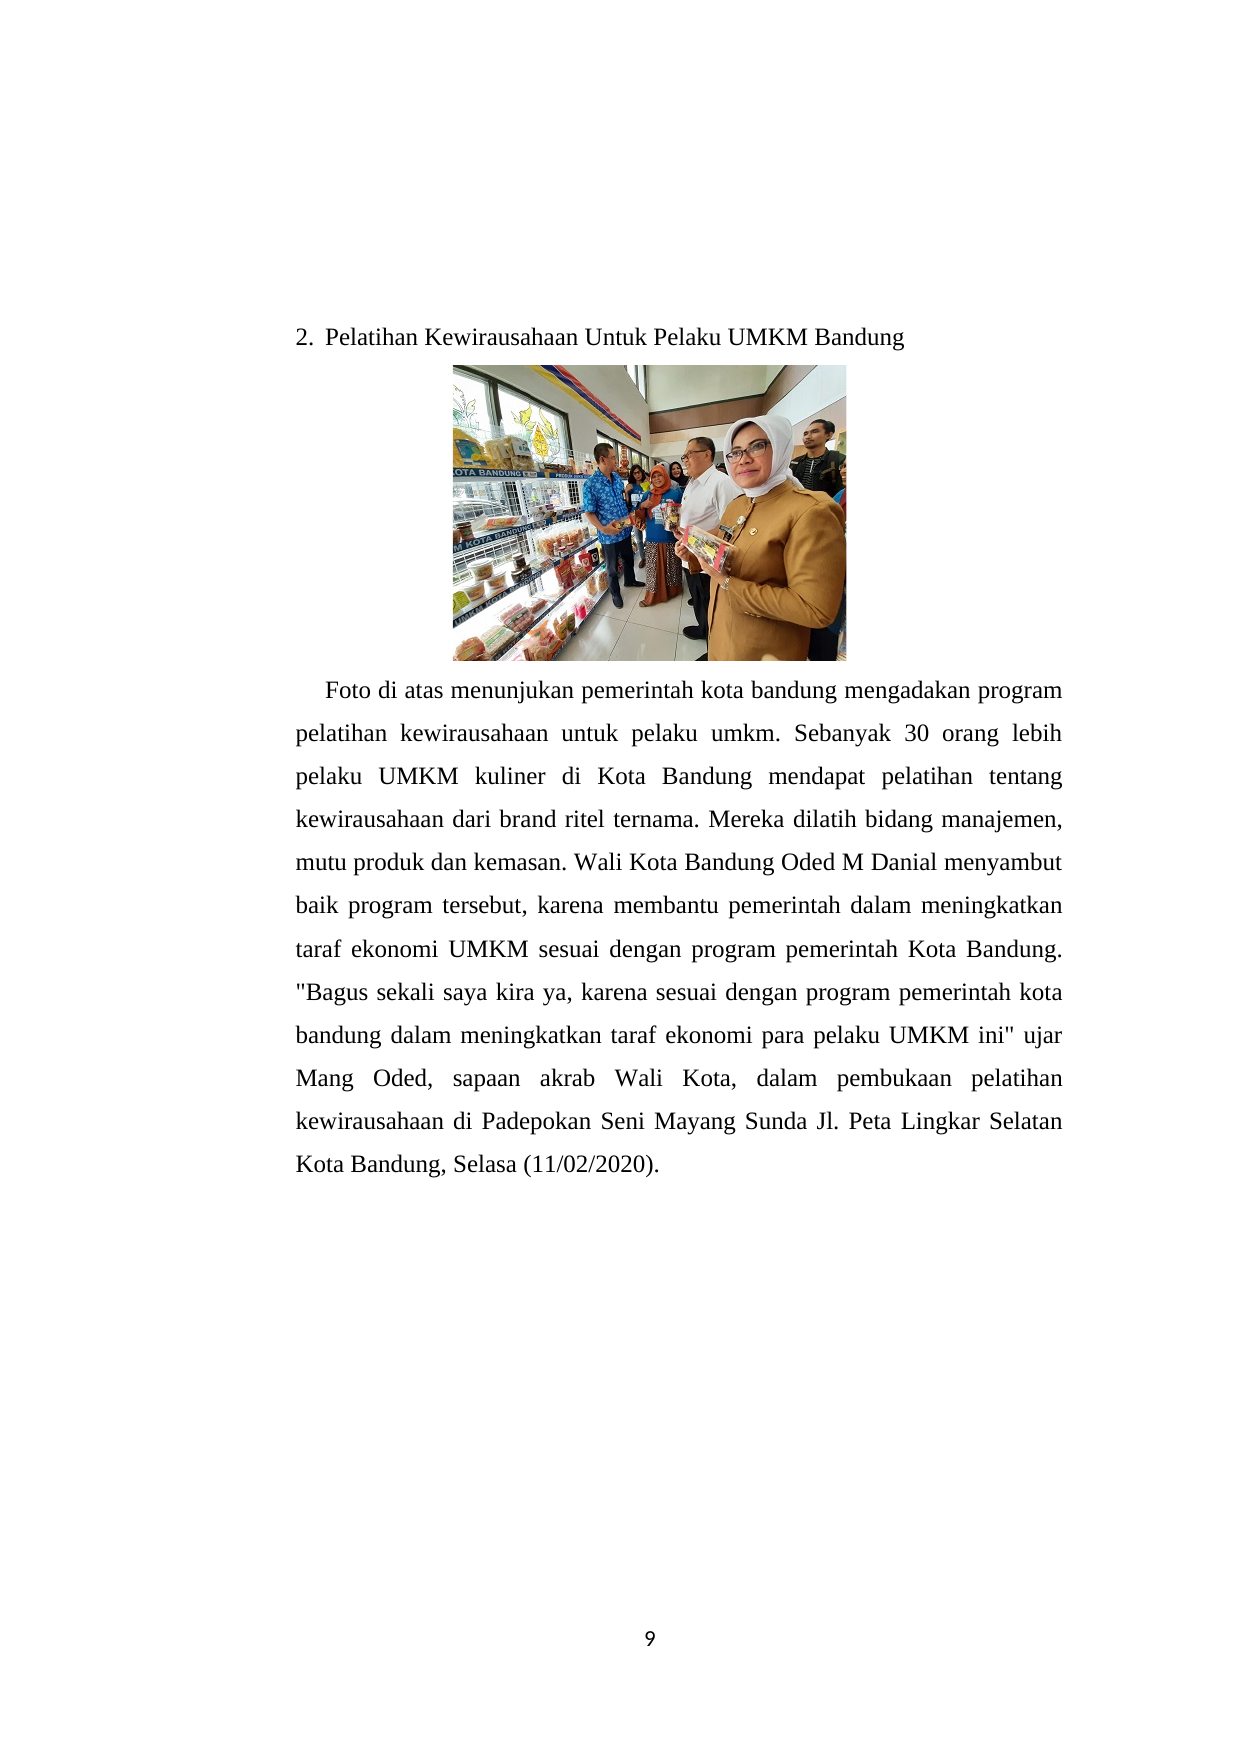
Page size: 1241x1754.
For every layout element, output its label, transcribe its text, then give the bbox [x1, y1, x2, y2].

text Foto di atas menunjukan pemerintah kota bandung mengadakan program pelatihan kewirausahaan untuk pelaku umkm. Sebanyak 30 orang lebih pelaku UMKM kuliner di Kota Bandung mendapat pelatihan tentang kewirausahaan dari brand ritel ternama. Mereka dilatih bidang manajemen, mutu produk dan kemasan. Wali Kota Bandung Oded M Danial menyambut baik program tersebut, karena membantu pemerintah dalam meningkatkan taraf ekonomi UMKM sesuai dengan program pemerintah Kota Bandung. "Bagus sekali saya kira ya, karena sesuai dengan program pemerintah kota bandung dalam meningkatkan taraf ekonomi para pelaku UMKM ini" ujar Mang Oded, sapaan akrab Wali Kota, dalam pembukaan pelatihan kewirausahaan di Padepokan Seni Mayang Sunda Jl. Peta Lingkar Selatan Kota Bandung, Selasa (11/02/2020). [295, 675, 1063, 1178]
picture [452, 365, 847, 661]
list Pelatihan Kewirausahaan Untuk Pelaku UMKM Bandung [295, 322, 1063, 351]
